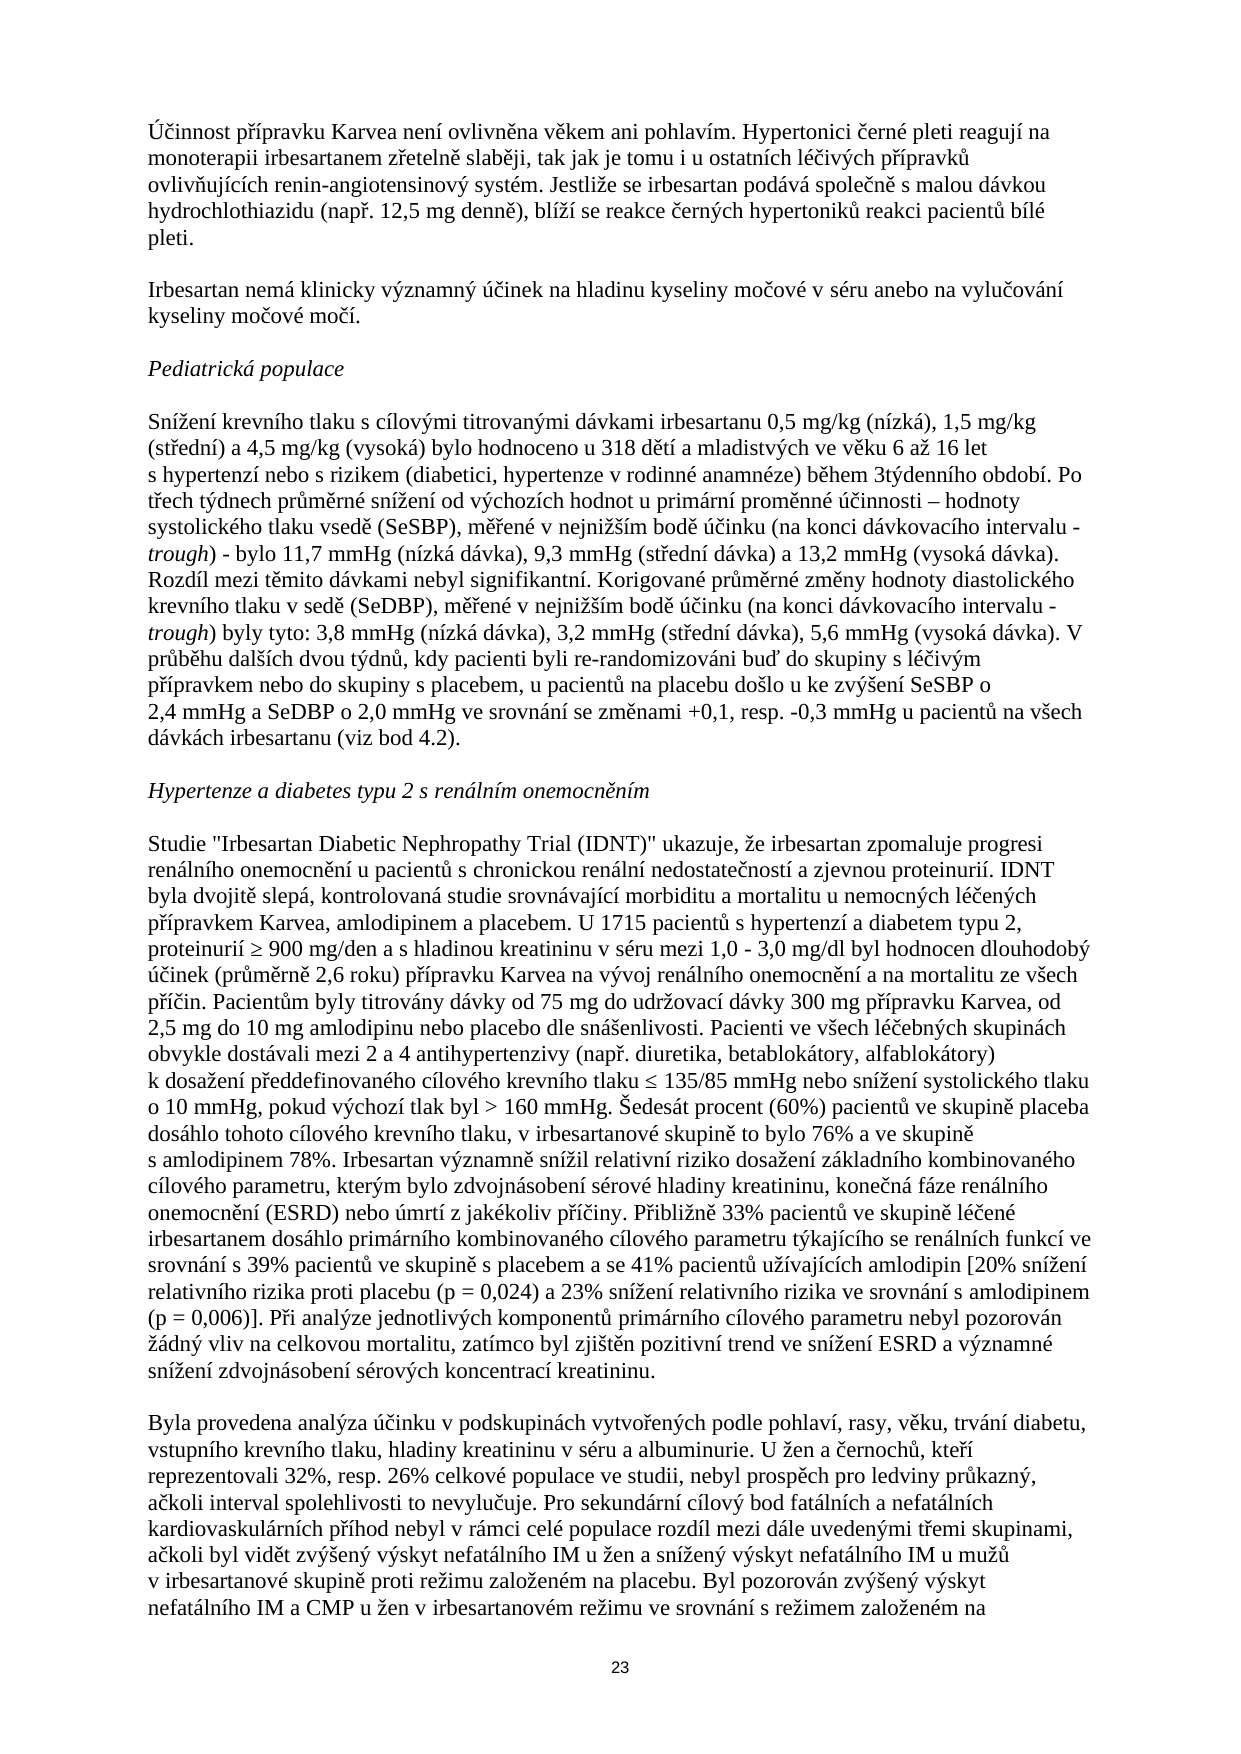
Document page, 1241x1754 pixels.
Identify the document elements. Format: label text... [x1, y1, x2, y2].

text Snížení krevního tlaku s cílovými titrovanými dávkami irbesartanu 0,5 mg/kg (nízká), 1,5 mg/kg (střední) a 4,5 mg/kg (vysoká) bylo hodnoceno u 318 dětí a mladistvých ve věku 6 až 16 let s hypertenzí nebo s rizikem (diabetici, hypertenze v rodinné anamnéze) během 3týdenního období. Po třech týdnech průměrné snížení od výchozích hodnot u primární proměnné účinnosti – hodnoty systolického tlaku vsedě (SeSBP), měřené v nejnižším bodě účinku (na konci dávkovacího intervalu -trough) - bylo 11,7 mmHg (nízká dávka), 9,3 mmHg (střední dávka) a 13,2 mmHg (vysoká dávka). Rozdíl mezi těmito dávkami nebyl signifikantní. Korigované průměrné změny hodnoty diastolického krevního tlaku v sedě (SeDBP), měřené v nejnižším bodě účinku (na konci dávkovacího intervalu - trough) byly tyto: 3,8 mmHg (nízká dávka), 3,2 mmHg (střední dávka), 5,6 mmHg (vysoká dávka). V průběhu dalších dvou týdnů, kdy pacienti byli re-randomizováni buď do skupiny s léčivým přípravkem nebo do skupiny s placebem, u pacientů na placebu došlo u ke zvýšení SeSBP o 2,4 mmHg a SeDBP o 2,0 mmHg ve srovnání se změnami +0,1, resp. -0,3 mmHg u pacientů na všech dávkách irbesartanu (viz bod 4.2). [148, 408, 1093, 751]
text Irbesartan nemá klinicky významný účinek na hladinu kyseliny močové v séru anebo na vylučování kyseliny močové močí. [148, 276, 1093, 329]
text Studie "Irbesartan Diabetic Nephropathy Trial (IDNT)" ukazuje, že irbesartan zpomaluje progresi renálního onemocnění u pacientů s chronickou renální nedostatečností a zjevnou proteinurií. IDNT byla dvojitě slepá, kontrolovaná studie srovnávající morbiditu a mortalitu u nemocných léčených přípravkem Karvea, amlodipinem a placebem. U 1715 pacientů s hypertenzí a diabetem typu 2, proteinurií ≥ 900 mg/den a s hladinou kreatininu v séru mezi 1,0 - 3,0 mg/dl byl hodnocen dlouhodobý účinek (průměrně 2,6 roku) přípravku Karvea na vývoj renálního onemocnění a na mortalitu ze všech příčin. Pacientům byly titrovány dávky od 75 mg do udržovací dávky 300 mg přípravku Karvea, od 2,5 mg do 10 mg amlodipinu nebo placebo dle snášenlivosti. Pacienti ve všech léčebných skupinách obvykle dostávali mezi 2 a 4 antihypertenzivy (např. diuretika, betablokátory, alfablokátory) k dosažení předdefinovaného cílového krevního tlaku ≤ 135/85 mmHg nebo snížení systolického tlaku o 10 mmHg, pokud výchozí tlak byl > 160 mmHg. Šedesát procent (60%) pacientů ve skupině placeba dosáhlo tohoto cílového krevního tlaku, v irbesartanové skupině to bylo 76% a ve skupině s amlodipinem 78%. Irbesartan významně snížil relativní riziko dosažení základního kombinovaného cílového parametru, kterým bylo zdvojnásobení sérové hladiny kreatininu, konečná fáze renálního onemocnění (ESRD) nebo úmrtí z jakékoliv příčiny. Přibližně 33% pacientů ve skupině léčené irbesartanem dosáhlo primárního kombinovaného cílového parametru týkajícího se renálních funkcí ve srovnání s 39% pacientů ve skupině s placebem a se 41% pacientů užívajících amlodipin [20% snížení relativního rizika proti placebu (p = 0,024) a 23% snížení relativního rizika ve srovnání s amlodipinem (p = 0,006)]. Při analýze jednotlivých komponentů primárního cílového parametru nebyl pozorován žádný vliv na celkovou mortalitu, zatímco byl zjištěn pozitivní trend ve snížení ESRD a významné snížení zdvojnásobení sérových koncentrací kreatininu. [148, 830, 1093, 1383]
text Účinnost přípravku Karvea není ovlivněna věkem ani pohlavím. Hypertonici černé pleti reagují na monoterapii irbesartanem zřetelně slaběji, tak jak je tomu i u ostatních léčivých přípravků ovlivňujících renin-angiotensinový systém. Jestliže se irbesartan podává společně s malou dávkou hydrochlothiazidu (např. 12,5 mg denně), blíží se reakce černých hypertoniků reakci pacientů bílé pleti. [148, 118, 1093, 250]
text Pediatrická populace [148, 355, 1093, 382]
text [148, 1409, 1093, 1620]
text Hypertenze a diabetes typu 2 s renálním onemocněním [148, 777, 1093, 803]
